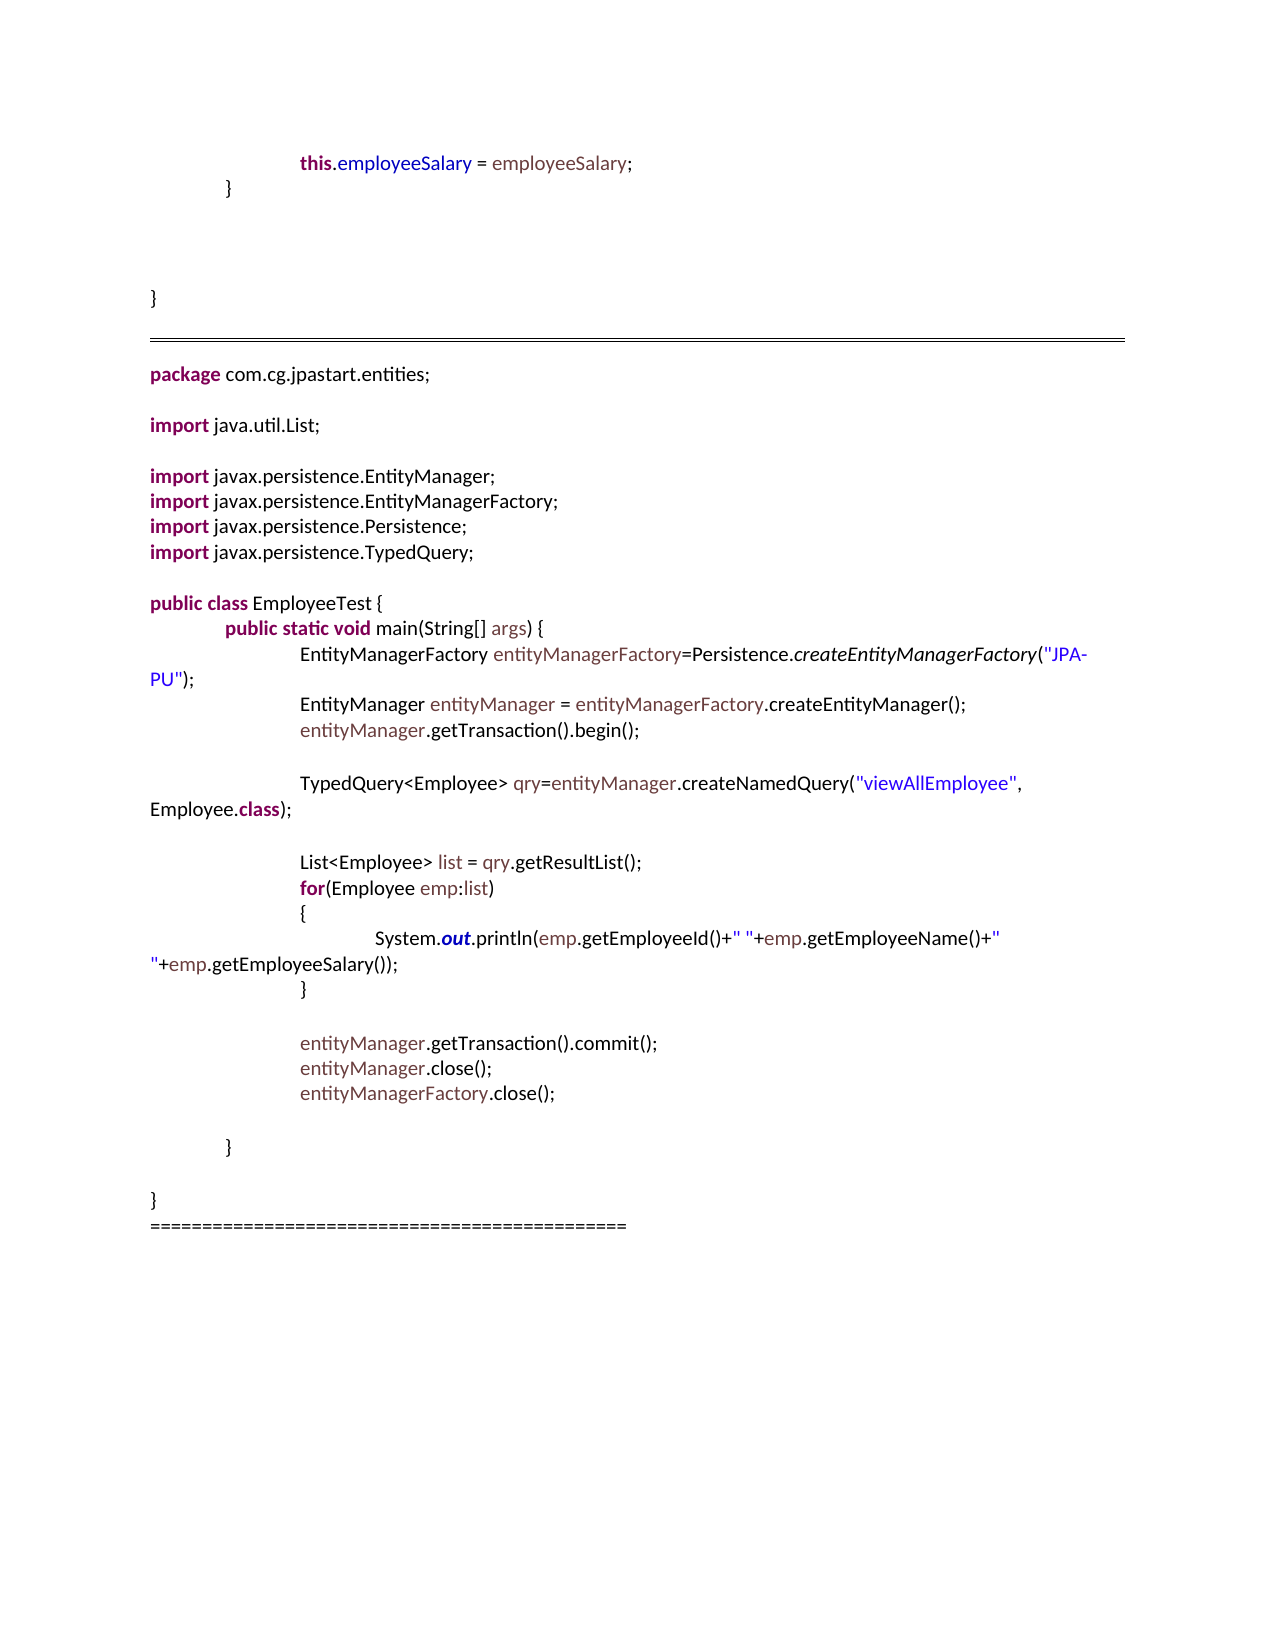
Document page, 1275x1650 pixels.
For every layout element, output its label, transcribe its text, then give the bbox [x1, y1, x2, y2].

text public static void main(String[] args) { [150, 615, 1125, 641]
text EntityManager entityManager = entityManagerFactory.createEntityManager(); [150, 692, 1125, 717]
text ============================================== [150, 1213, 1125, 1238]
text entityManager.getTransaction().commit(); [150, 1030, 1125, 1055]
text System.out.println(emp.getEmployeeId()+" "+emp.getEmployeeName()+" "+emp.getEmployeeSalary()); [150, 926, 1125, 976]
text } [150, 1134, 1125, 1159]
text } [150, 285, 1125, 310]
text import javax.persistence.TypedQuery; [150, 539, 1125, 564]
text entityManagerFactory.close(); [150, 1081, 1125, 1106]
text } [150, 976, 1125, 1002]
text TypedQuery<Employee> qry=entityManager.createNamedQuery("viewAllEmployee", Employee.class); [150, 770, 1125, 821]
text entityManager.close(); [150, 1055, 1125, 1081]
text import javax.persistence.Persistence; [150, 514, 1125, 539]
text this.employeeSalary = employeeSalary; [150, 150, 1125, 175]
text { [150, 900, 1125, 926]
text public class EmployeeTest { [150, 590, 1125, 615]
text package com.cg.jpastart.entities; [150, 361, 1125, 387]
text import java.util.List; [150, 412, 1125, 437]
text List<Employee> list = qry.getResultList(); [150, 849, 1125, 875]
text EntityManagerFactory entityManagerFactory=Persistence.createEntityManagerFactory("JPA-PU"); [150, 641, 1125, 692]
text entityManager.getTransaction().begin(); [150, 717, 1125, 742]
text } [150, 1187, 1125, 1213]
text } [150, 175, 1125, 201]
text import javax.persistence.EntityManager; [150, 463, 1125, 488]
text for(Employee emp:list) [150, 875, 1125, 900]
text import javax.persistence.EntityManagerFactory; [150, 488, 1125, 514]
